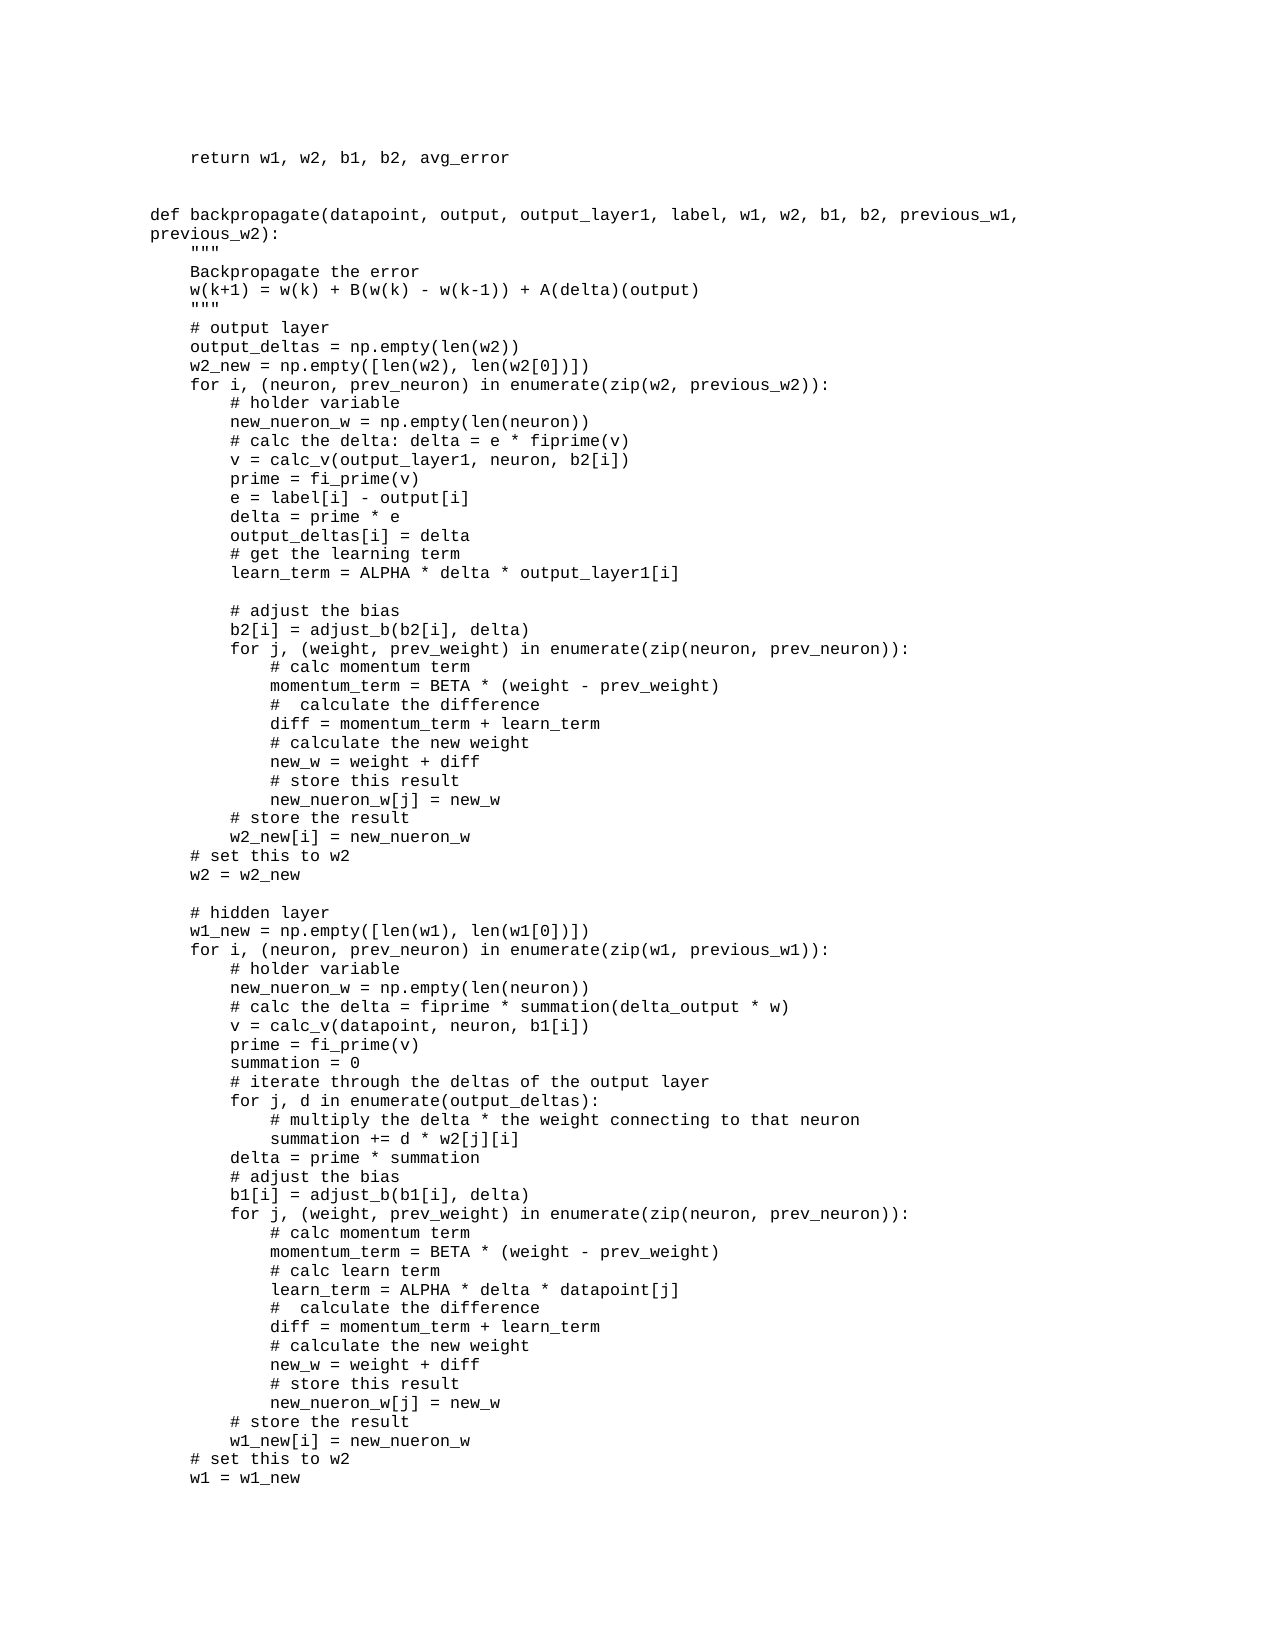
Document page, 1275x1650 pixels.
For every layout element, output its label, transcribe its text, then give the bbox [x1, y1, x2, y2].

text Backpropagate the error [150, 263, 1125, 282]
text # holder variable [150, 961, 1125, 979]
text delta = prime * summation [150, 1149, 1125, 1168]
text for i, (neuron, prev_neuron) in enumerate(zip(w2, previous_w2)): [150, 376, 1125, 395]
text # hidden layer [150, 904, 1125, 923]
text # calculate the difference [150, 1300, 1125, 1319]
text for j, d in enumerate(output_deltas): [150, 1093, 1125, 1112]
text def backpropagate(datapoint, output, output_layer1, label, w1, w2, b1, b2, previous_w1, previous_w2): [150, 207, 1125, 244]
text # calculate the difference [150, 697, 1125, 716]
text w2_new = np.empty([len(w2), len(w2[0])]) [150, 357, 1125, 376]
text w1 = w1_new [150, 1470, 1125, 1489]
text w(k+1) = w(k) + B(w(k) - w(k-1)) + A(delta)(output) [150, 282, 1125, 301]
text summation += d * w2[j][i] [150, 1130, 1125, 1149]
text # calc learn term [150, 1262, 1125, 1281]
text b2[i] = adjust_b(b2[i], delta) [150, 621, 1125, 640]
text output_deltas = np.empty(len(w2)) [150, 338, 1125, 357]
text for j, (weight, prev_weight) in enumerate(zip(neuron, prev_neuron)): [150, 640, 1125, 659]
text # get the learning term [150, 546, 1125, 565]
text prime = fi_prime(v) [150, 471, 1125, 489]
text diff = momentum_term + learn_term [150, 716, 1125, 734]
text # multiply the delta * the weight connecting to that neuron [150, 1112, 1125, 1130]
text # calc the delta = fiprime * summation(delta_output * w) [150, 998, 1125, 1017]
text # calc momentum term [150, 1225, 1125, 1243]
text # calculate the new weight [150, 734, 1125, 753]
text learn_term = ALPHA * delta * output_layer1[i] [150, 565, 1125, 584]
text e = label[i] - output[i] [150, 489, 1125, 508]
text # calculate the new weight [150, 1338, 1125, 1357]
text summation = 0 [150, 1055, 1125, 1074]
text # store the result [150, 810, 1125, 829]
text # store the result [150, 1413, 1125, 1432]
text new_w = weight + diff [150, 1357, 1125, 1376]
text return w1, w2, b1, b2, avg_error [150, 150, 1125, 169]
text # calc momentum term [150, 659, 1125, 678]
text new_nueron_w[j] = new_w [150, 1394, 1125, 1413]
text w1_new = np.empty([len(w1), len(w1[0])]) [150, 923, 1125, 942]
text diff = momentum_term + learn_term [150, 1319, 1125, 1338]
text new_nueron_w = np.empty(len(neuron)) [150, 414, 1125, 433]
text for i, (neuron, prev_neuron) in enumerate(zip(w1, previous_w1)): [150, 942, 1125, 961]
text # store this result [150, 1376, 1125, 1394]
text # set this to w2 [150, 848, 1125, 866]
text # adjust the bias [150, 1168, 1125, 1187]
text b1[i] = adjust_b(b1[i], delta) [150, 1187, 1125, 1206]
text new_w = weight + diff [150, 753, 1125, 772]
text prime = fi_prime(v) [150, 1036, 1125, 1055]
text learn_term = ALPHA * delta * datapoint[j] [150, 1281, 1125, 1300]
text v = calc_v(output_layer1, neuron, b2[i]) [150, 452, 1125, 471]
text momentum_term = BETA * (weight - prev_weight) [150, 1243, 1125, 1262]
text w2 = w2_new [150, 866, 1125, 885]
text v = calc_v(datapoint, neuron, b1[i]) [150, 1017, 1125, 1036]
text # output layer [150, 320, 1125, 338]
text # holder variable [150, 395, 1125, 414]
text """ [150, 244, 1125, 263]
text w2_new[i] = new_nueron_w [150, 829, 1125, 848]
text # store this result [150, 772, 1125, 791]
text # set this to w2 [150, 1451, 1125, 1470]
text # adjust the bias [150, 602, 1125, 621]
text new_nueron_w[j] = new_w [150, 791, 1125, 810]
text new_nueron_w = np.empty(len(neuron)) [150, 979, 1125, 998]
text momentum_term = BETA * (weight - prev_weight) [150, 678, 1125, 697]
text delta = prime * e [150, 508, 1125, 527]
text # calc the delta: delta = e * fiprime(v) [150, 433, 1125, 452]
text # iterate through the deltas of the output layer [150, 1074, 1125, 1093]
text output_deltas[i] = delta [150, 527, 1125, 546]
text w1_new[i] = new_nueron_w [150, 1432, 1125, 1451]
text for j, (weight, prev_weight) in enumerate(zip(neuron, prev_neuron)): [150, 1206, 1125, 1225]
text """ [150, 301, 1125, 320]
